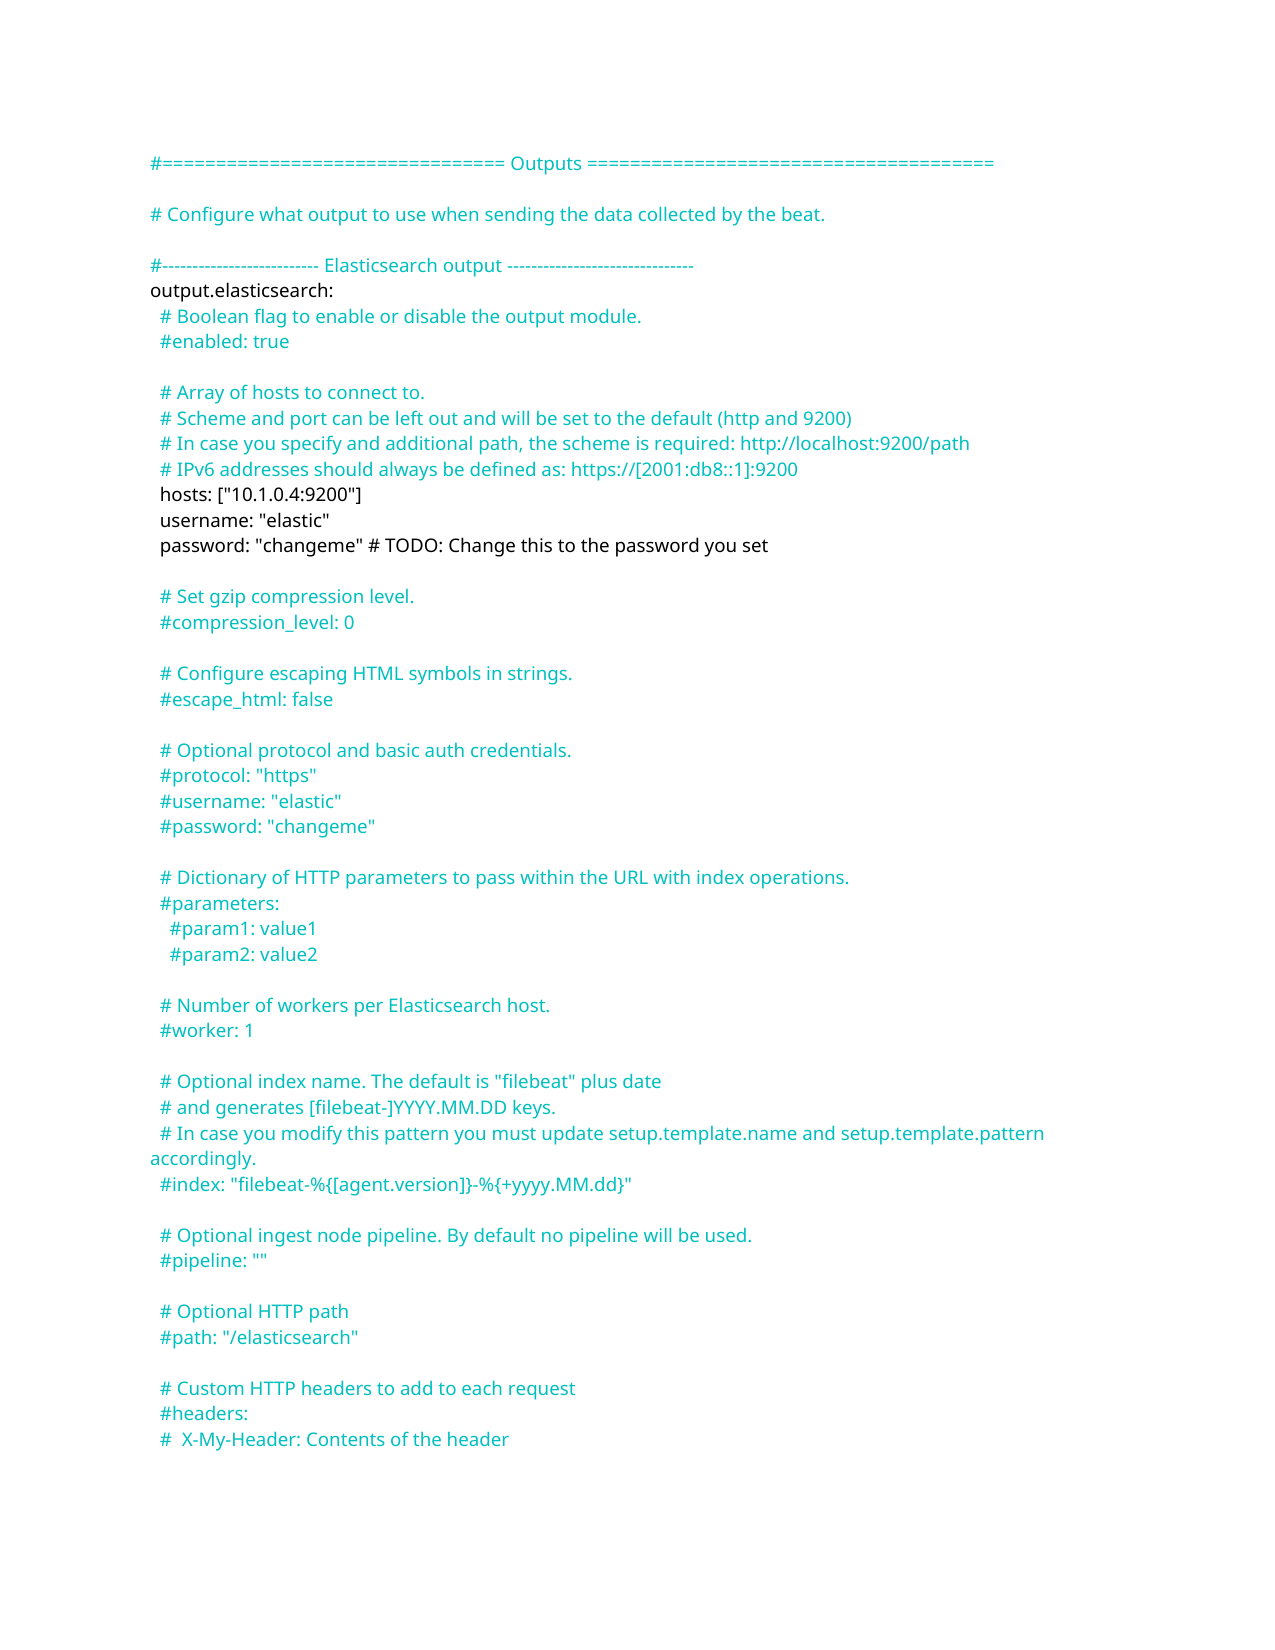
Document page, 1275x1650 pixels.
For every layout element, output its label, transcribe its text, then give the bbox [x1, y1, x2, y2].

text # Scheme and port can be left out and will be set to the default (http and 9200) [150, 405, 1125, 431]
text # Set gzip compression level. [150, 584, 1125, 609]
text # In case you specify and additional path, the scheme is required: http://localhost:9200/path [150, 431, 1125, 456]
text #password: "changeme" [150, 813, 1125, 839]
text #index: "filebeat-%{[agent.version]}-%{+yyyy.MM.dd}" [150, 1171, 1125, 1196]
text username: "elastic" [150, 507, 1125, 533]
text #-------------------------- Elasticsearch output ------------------------------- [150, 252, 1125, 278]
text #compression_level: 0 [150, 609, 1125, 635]
text # X-My-Header: Contents of the header [150, 1426, 1125, 1452]
text # Optional HTTP path [150, 1298, 1125, 1324]
text hosts: ["10.1.0.4:9200"] [150, 482, 1125, 507]
text #param2: value2 [150, 941, 1125, 967]
text # IPv6 addresses should always be defined as: https://[2001:db8::1]:9200 [150, 456, 1125, 482]
text #param1: value1 [150, 916, 1125, 941]
text # Custom HTTP headers to add to each request [150, 1375, 1125, 1401]
text # and generates [filebeat-]YYYY.MM.DD keys. [150, 1094, 1125, 1120]
text # Boolean flag to enable or disable the output module. [150, 303, 1125, 329]
text #protocol: "https" [150, 762, 1125, 788]
text # Dictionary of HTTP parameters to pass within the URL with index operations. [150, 864, 1125, 890]
text password: "changeme" # TODO: Change this to the password you set [150, 533, 1125, 558]
text # Number of workers per Elasticsearch host. [150, 992, 1125, 1018]
text # Optional ingest node pipeline. By default no pipeline will be used. [150, 1222, 1125, 1247]
text #worker: 1 [150, 1018, 1125, 1043]
text #username: "elastic" [150, 788, 1125, 813]
text #================================ Outputs ====================================== [150, 150, 1125, 176]
text #enabled: true [150, 329, 1125, 354]
text output.elasticsearch: [150, 278, 1125, 303]
text # In case you modify this pattern you must update setup.template.name and setup.template.pattern accordingly. [150, 1120, 1125, 1171]
text # Configure what output to use when sending the data collected by the beat. [150, 201, 1125, 227]
text # Array of hosts to connect to. [150, 380, 1125, 405]
text #path: "/elasticsearch" [150, 1324, 1125, 1349]
text # Optional index name. The default is "filebeat" plus date [150, 1069, 1125, 1094]
text #pipeline: "" [150, 1247, 1125, 1273]
text # Configure escaping HTML symbols in strings. [150, 660, 1125, 686]
text #headers: [150, 1401, 1125, 1426]
text # Optional protocol and basic auth credentials. [150, 737, 1125, 762]
text #parameters: [150, 890, 1125, 916]
text #escape_html: false [150, 686, 1125, 711]
